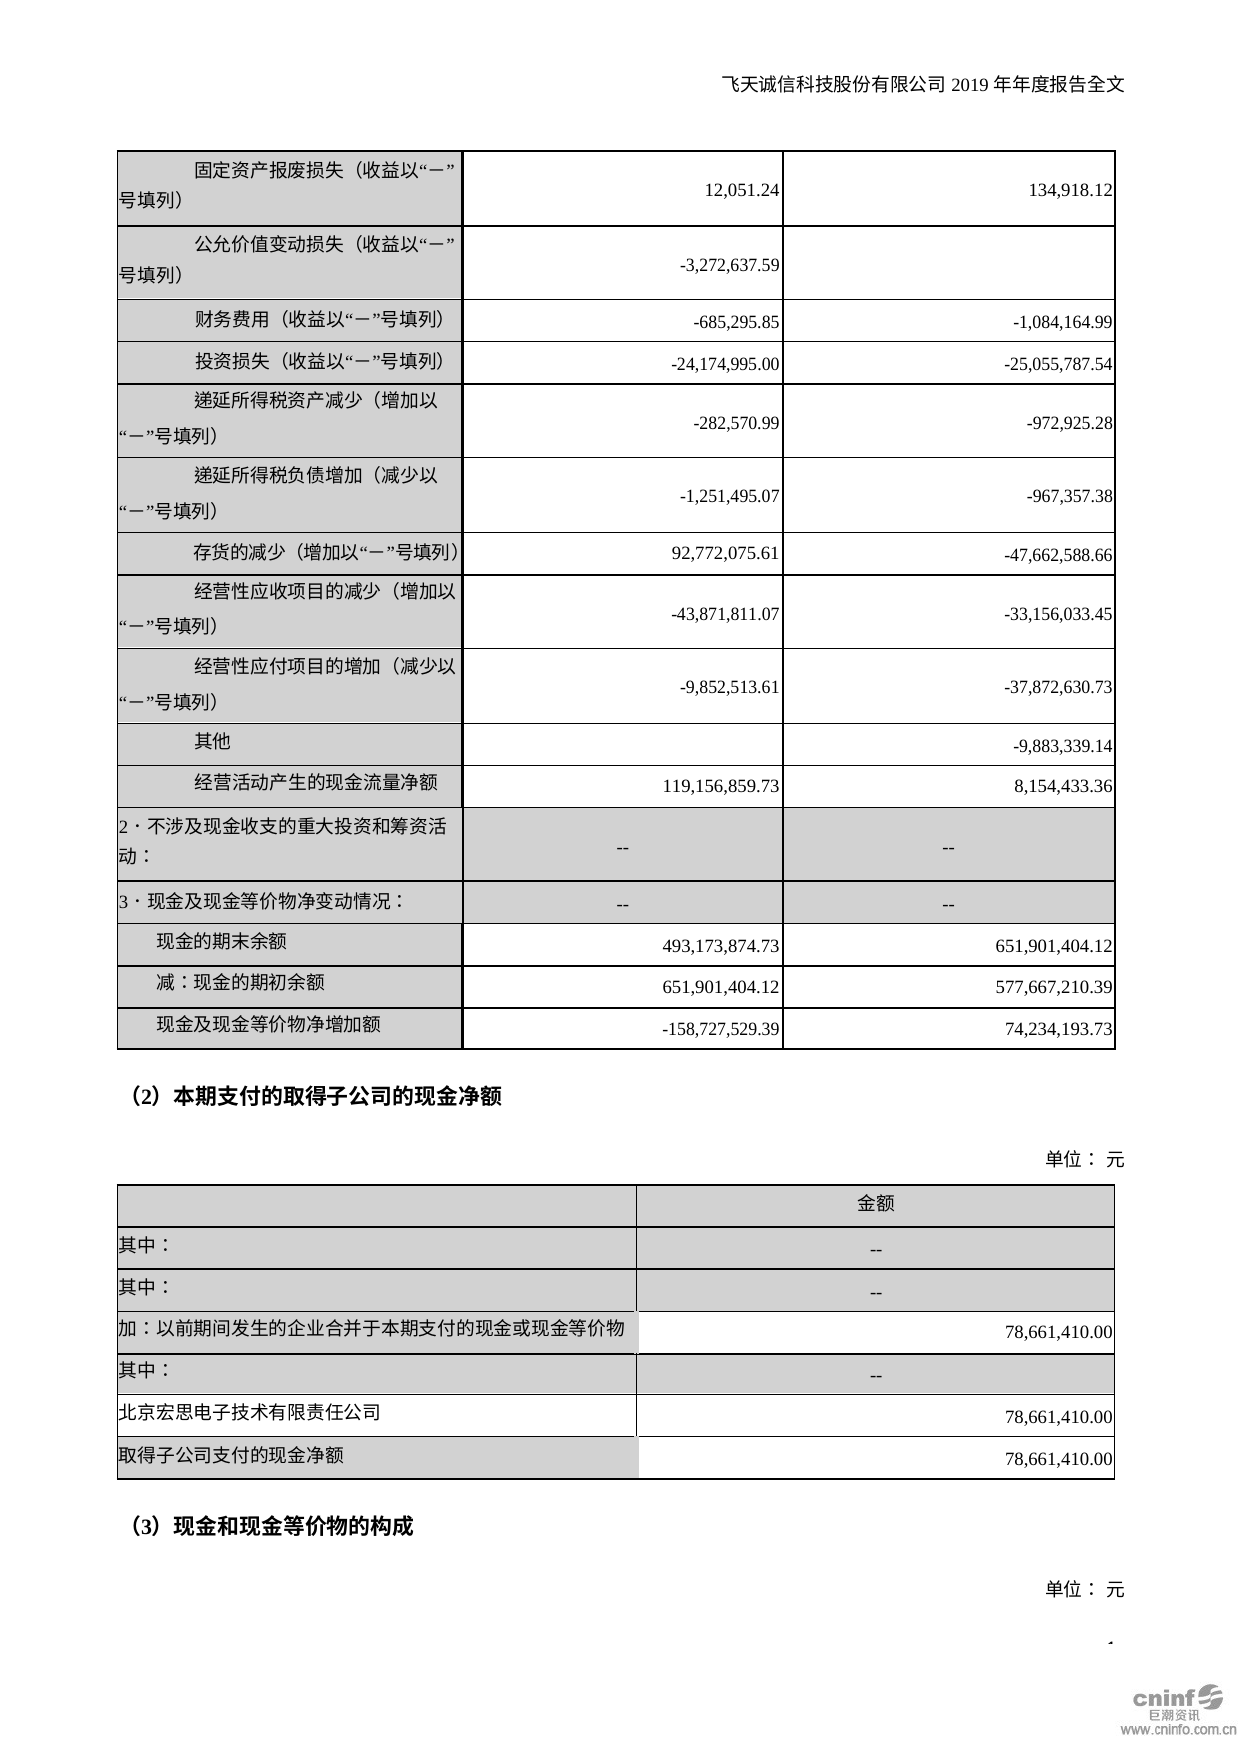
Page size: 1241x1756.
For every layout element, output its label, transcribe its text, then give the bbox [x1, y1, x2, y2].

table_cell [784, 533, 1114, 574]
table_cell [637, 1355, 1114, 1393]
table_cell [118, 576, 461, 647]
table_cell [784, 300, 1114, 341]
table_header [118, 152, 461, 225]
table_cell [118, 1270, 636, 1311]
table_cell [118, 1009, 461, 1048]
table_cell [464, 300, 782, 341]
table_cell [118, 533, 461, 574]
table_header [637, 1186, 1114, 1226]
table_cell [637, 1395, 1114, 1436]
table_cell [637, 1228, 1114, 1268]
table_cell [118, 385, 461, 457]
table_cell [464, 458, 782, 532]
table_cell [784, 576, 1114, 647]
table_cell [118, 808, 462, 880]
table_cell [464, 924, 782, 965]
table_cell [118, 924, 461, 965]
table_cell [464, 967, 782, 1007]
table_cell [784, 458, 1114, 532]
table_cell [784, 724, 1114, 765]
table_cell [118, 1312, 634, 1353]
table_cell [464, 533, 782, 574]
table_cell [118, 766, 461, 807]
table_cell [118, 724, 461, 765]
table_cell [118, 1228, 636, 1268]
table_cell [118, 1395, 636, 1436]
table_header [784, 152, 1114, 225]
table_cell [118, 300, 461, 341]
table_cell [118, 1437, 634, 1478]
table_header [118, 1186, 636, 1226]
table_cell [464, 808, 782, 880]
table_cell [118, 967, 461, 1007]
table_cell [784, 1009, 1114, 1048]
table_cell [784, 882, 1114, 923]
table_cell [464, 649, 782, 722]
subtitle （3）现金和现金等价物的构成 [119, 1511, 1126, 1541]
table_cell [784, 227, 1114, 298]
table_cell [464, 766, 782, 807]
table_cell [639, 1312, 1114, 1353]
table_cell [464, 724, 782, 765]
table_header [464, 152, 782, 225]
text 单位： 元 [104, 1576, 1125, 1602]
text 单位： 元 [104, 1146, 1125, 1172]
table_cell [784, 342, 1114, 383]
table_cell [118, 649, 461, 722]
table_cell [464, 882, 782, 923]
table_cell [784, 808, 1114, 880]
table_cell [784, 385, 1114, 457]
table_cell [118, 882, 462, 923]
picture [1115, 1681, 1240, 1738]
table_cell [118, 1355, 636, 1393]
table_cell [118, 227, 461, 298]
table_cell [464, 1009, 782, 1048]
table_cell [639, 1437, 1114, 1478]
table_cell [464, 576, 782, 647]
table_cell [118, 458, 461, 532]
subtitle （2）本期支付的取得子公司的现金净额 [119, 1081, 1126, 1111]
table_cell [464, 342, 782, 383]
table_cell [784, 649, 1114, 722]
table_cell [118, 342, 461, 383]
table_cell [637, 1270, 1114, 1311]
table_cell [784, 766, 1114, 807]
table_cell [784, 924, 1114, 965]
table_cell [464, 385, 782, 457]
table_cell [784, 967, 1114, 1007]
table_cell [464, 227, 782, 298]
